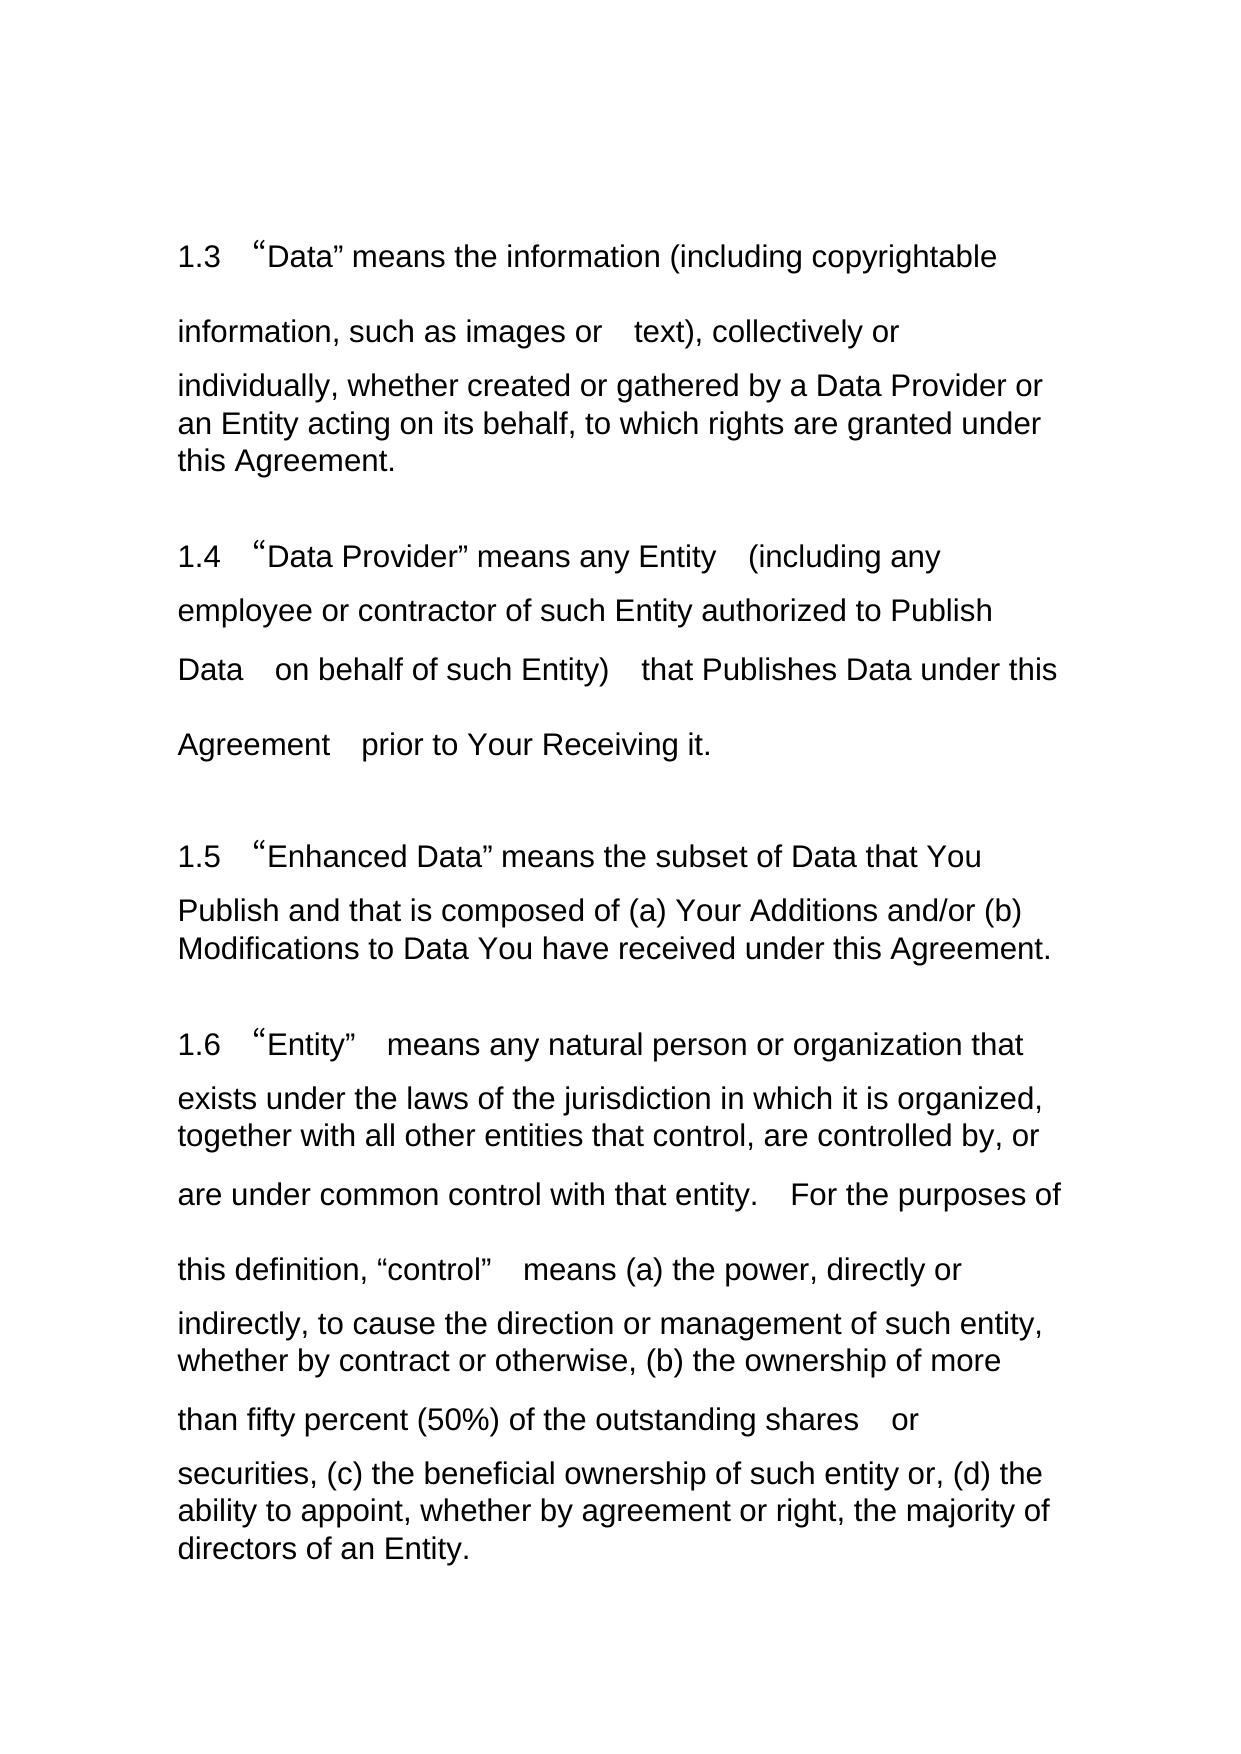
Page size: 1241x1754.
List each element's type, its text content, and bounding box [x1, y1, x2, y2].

text 1.6 “Entity” means any natural person or organization that exists under the laws of the jurisdiction in which it is organized, together with all other entities that control, are controlled by, or are under common control with that entity. For the purposes of this definition, “control” means (a) the power, directly or indirectly, to cause the direction or management of such entity, whether by contract or otherwise, (b) the ownership of more than fifty percent (50%) of the outstanding shares or securities, (c) the beneficial ownership of such entity or, (d) the ability to appoint, whether by agreement or right, the majority of directors of an Entity. [177, 1004, 1063, 1567]
text 1.5 “Enhanced Data” means the subset of Data that You Publish and that is composed of (a) Your Additions and/or (b) Modifications to Data You have received under this Agreement. [177, 817, 1063, 967]
text 1.4 “Data Provider” means any Entity (including any employee or contractor of such Entity authorized to Publish Data on behalf of such Entity) that Publishes Data under this Agreement prior to Your Receiving it. [177, 517, 1063, 779]
text 1.3 “Data” means the information (including copyrightable information, such as images or text), collectively or individually, whether created or gathered by a Data Provider or an Entity acting on its behalf, to which rights are granted under this Agreement. [177, 217, 1063, 479]
